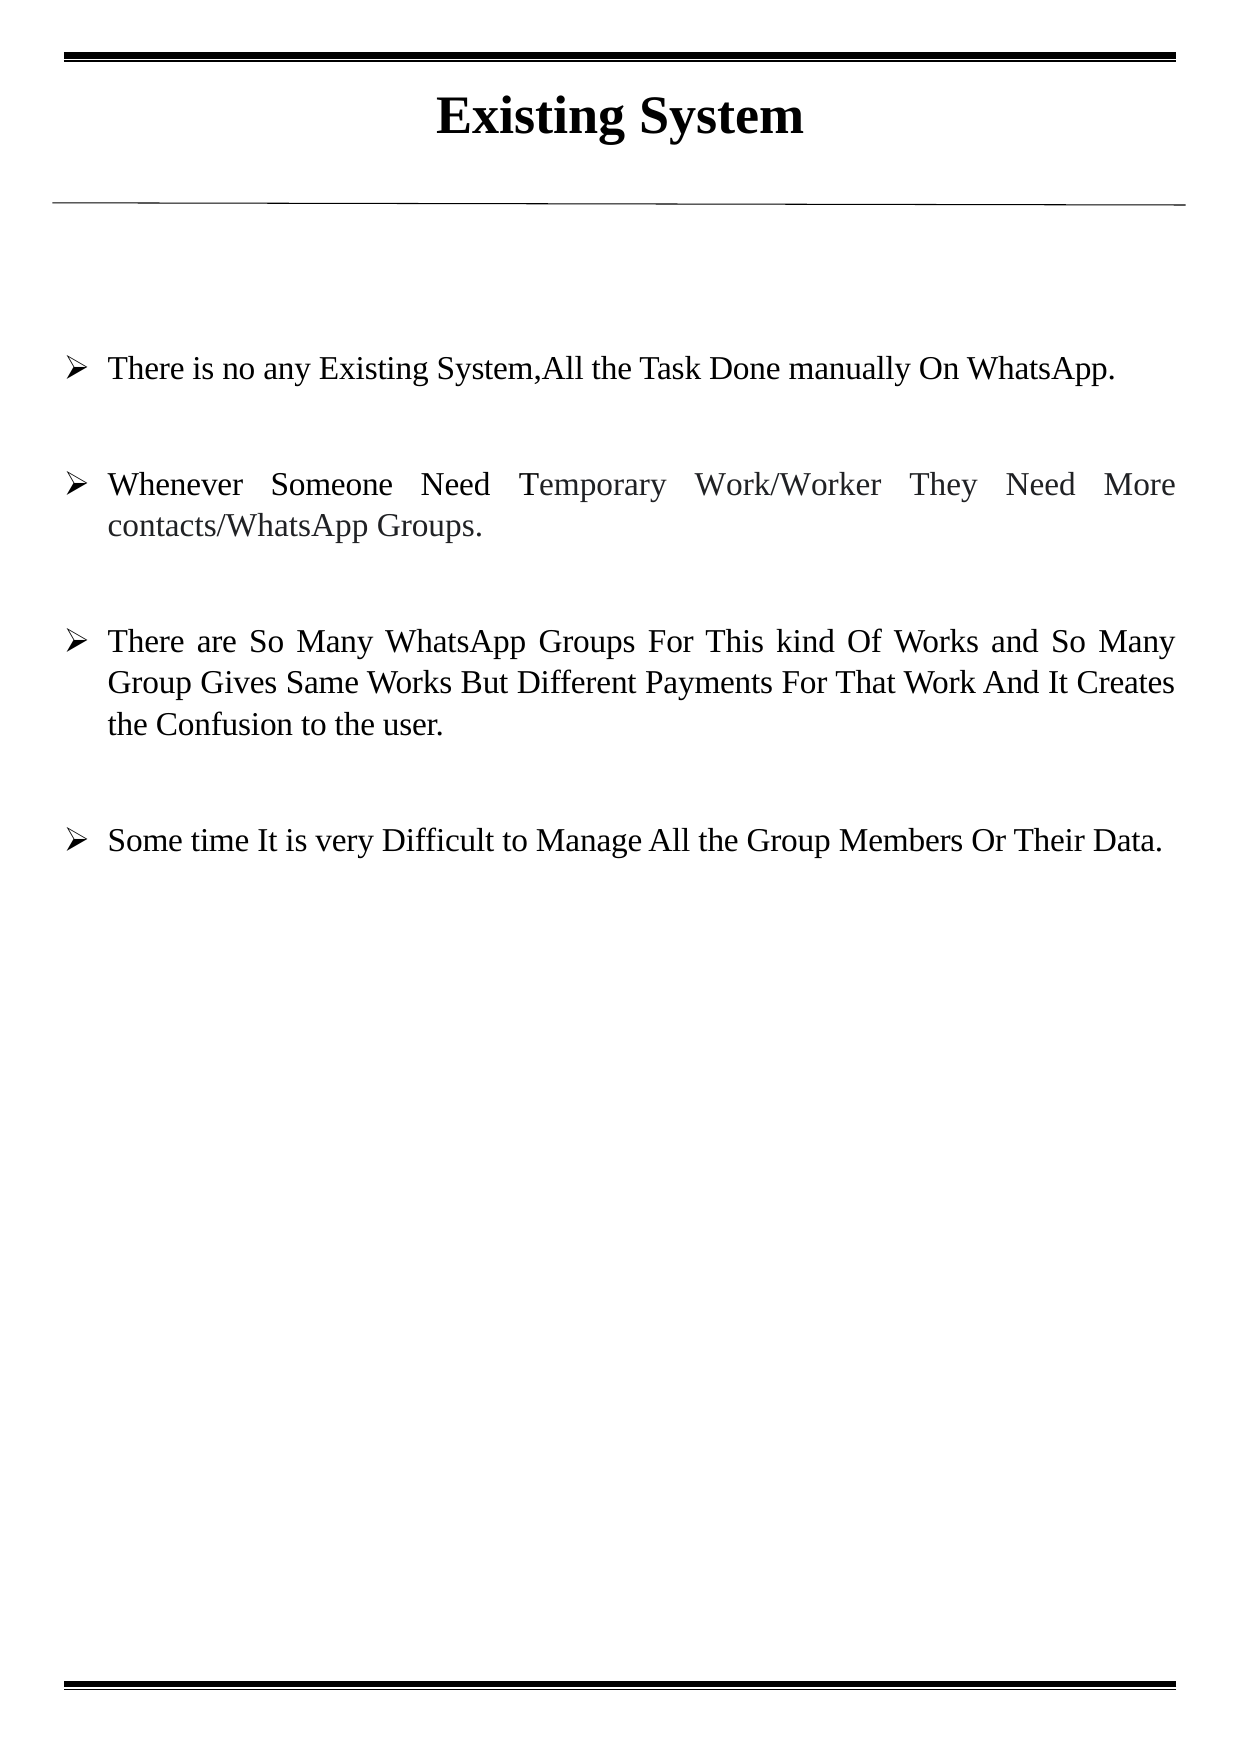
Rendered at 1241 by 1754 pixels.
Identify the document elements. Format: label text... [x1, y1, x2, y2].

list There is no any Existing System,All the Task Done manually On WhatsApp. [64, 348, 1176, 386]
list Some time It is very Difficult to Manage All the Group Members Or Their Data. [64, 820, 1176, 858]
list Existing System [64, 83, 1176, 145]
list There are So Many WhatsApp Groups For This kind Of Works and So Many Group Gives Same Works But Different Payments For That Work And It Creates the Confusion to the user. [64, 621, 1176, 742]
list Whenever Someone Need Temporary Work/Worker They Need More contacts/WhatsApp Groups. [64, 464, 1176, 544]
